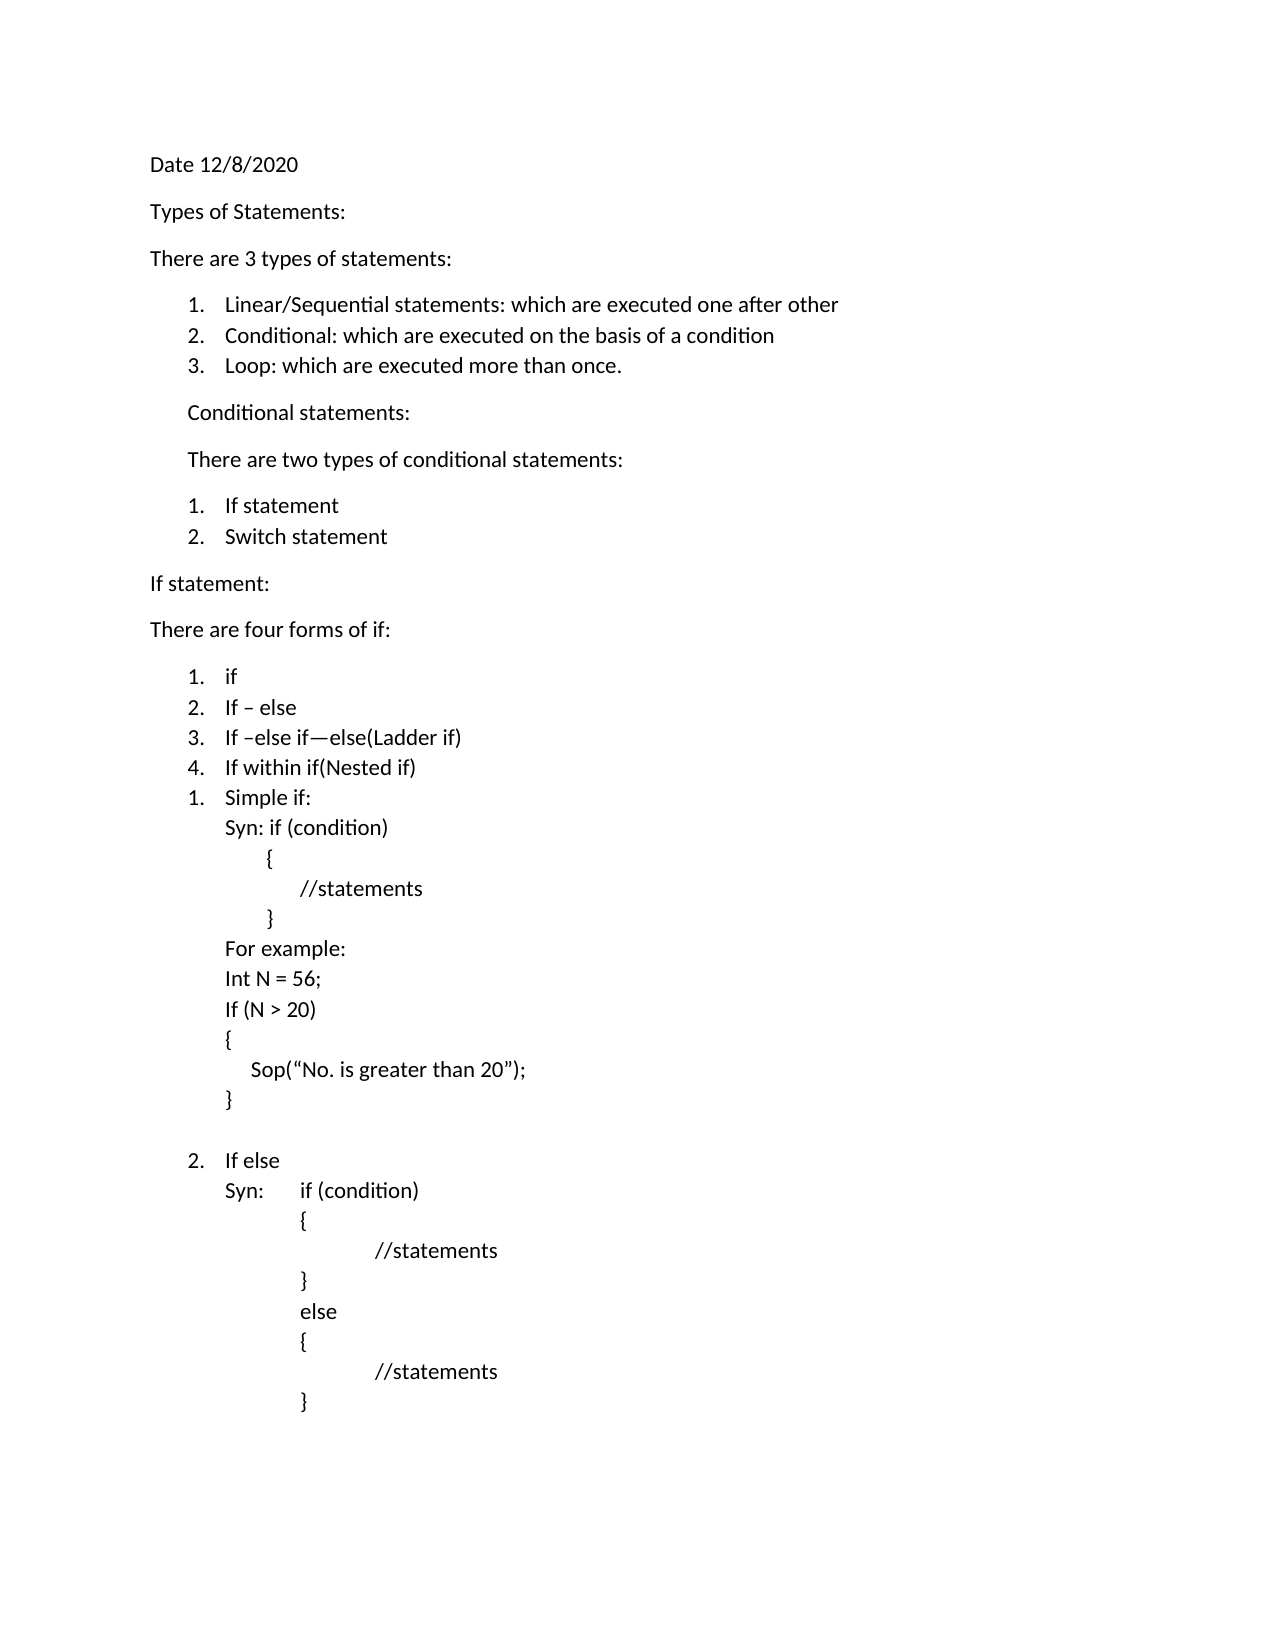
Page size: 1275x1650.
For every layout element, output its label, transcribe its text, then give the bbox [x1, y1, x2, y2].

list If else [187, 1146, 1125, 1174]
list } [225, 1387, 1125, 1416]
list Switch statement [187, 522, 1125, 550]
list If statement [187, 492, 1125, 520]
text There are 3 types of statements: [150, 244, 1125, 272]
list Loop: which are executed more than once. [187, 351, 1125, 379]
list { [225, 1025, 1125, 1053]
list If within if(Nested if) [187, 753, 1125, 781]
list //statements [225, 874, 1125, 902]
list If –else if—else(Ladder if) [187, 723, 1125, 751]
list { [225, 1327, 1125, 1355]
list Conditional: which are executed on the basis of a condition [187, 321, 1125, 349]
list Simple if: [187, 783, 1125, 811]
list If – else [187, 693, 1125, 721]
text There are four forms of if: [150, 616, 1125, 644]
text There are two types of conditional statements: [187, 445, 1125, 473]
list if [187, 662, 1125, 691]
list Int N = 56; [225, 964, 1125, 993]
text Date 12/8/2020 [150, 150, 1125, 178]
list Sop(“No. is greater than 20”); [225, 1055, 1125, 1083]
list For example: [225, 934, 1125, 962]
list //statements [225, 1236, 1125, 1264]
list { [225, 844, 1125, 872]
text If statement: [150, 569, 1125, 597]
text Types of Statements: [150, 197, 1125, 225]
list else [225, 1297, 1125, 1325]
list } [225, 904, 1125, 932]
list Linear/Sequential statements: which are executed one after other [187, 291, 1125, 319]
list } [225, 1085, 1125, 1113]
list //statements [225, 1357, 1125, 1385]
list Syn: if (condition) [225, 813, 1125, 842]
list } [225, 1267, 1125, 1295]
list Syn: if (condition) [225, 1176, 1125, 1204]
list If (N > 20) [225, 995, 1125, 1023]
text Conditional statements: [187, 398, 1125, 426]
list { [225, 1206, 1125, 1234]
